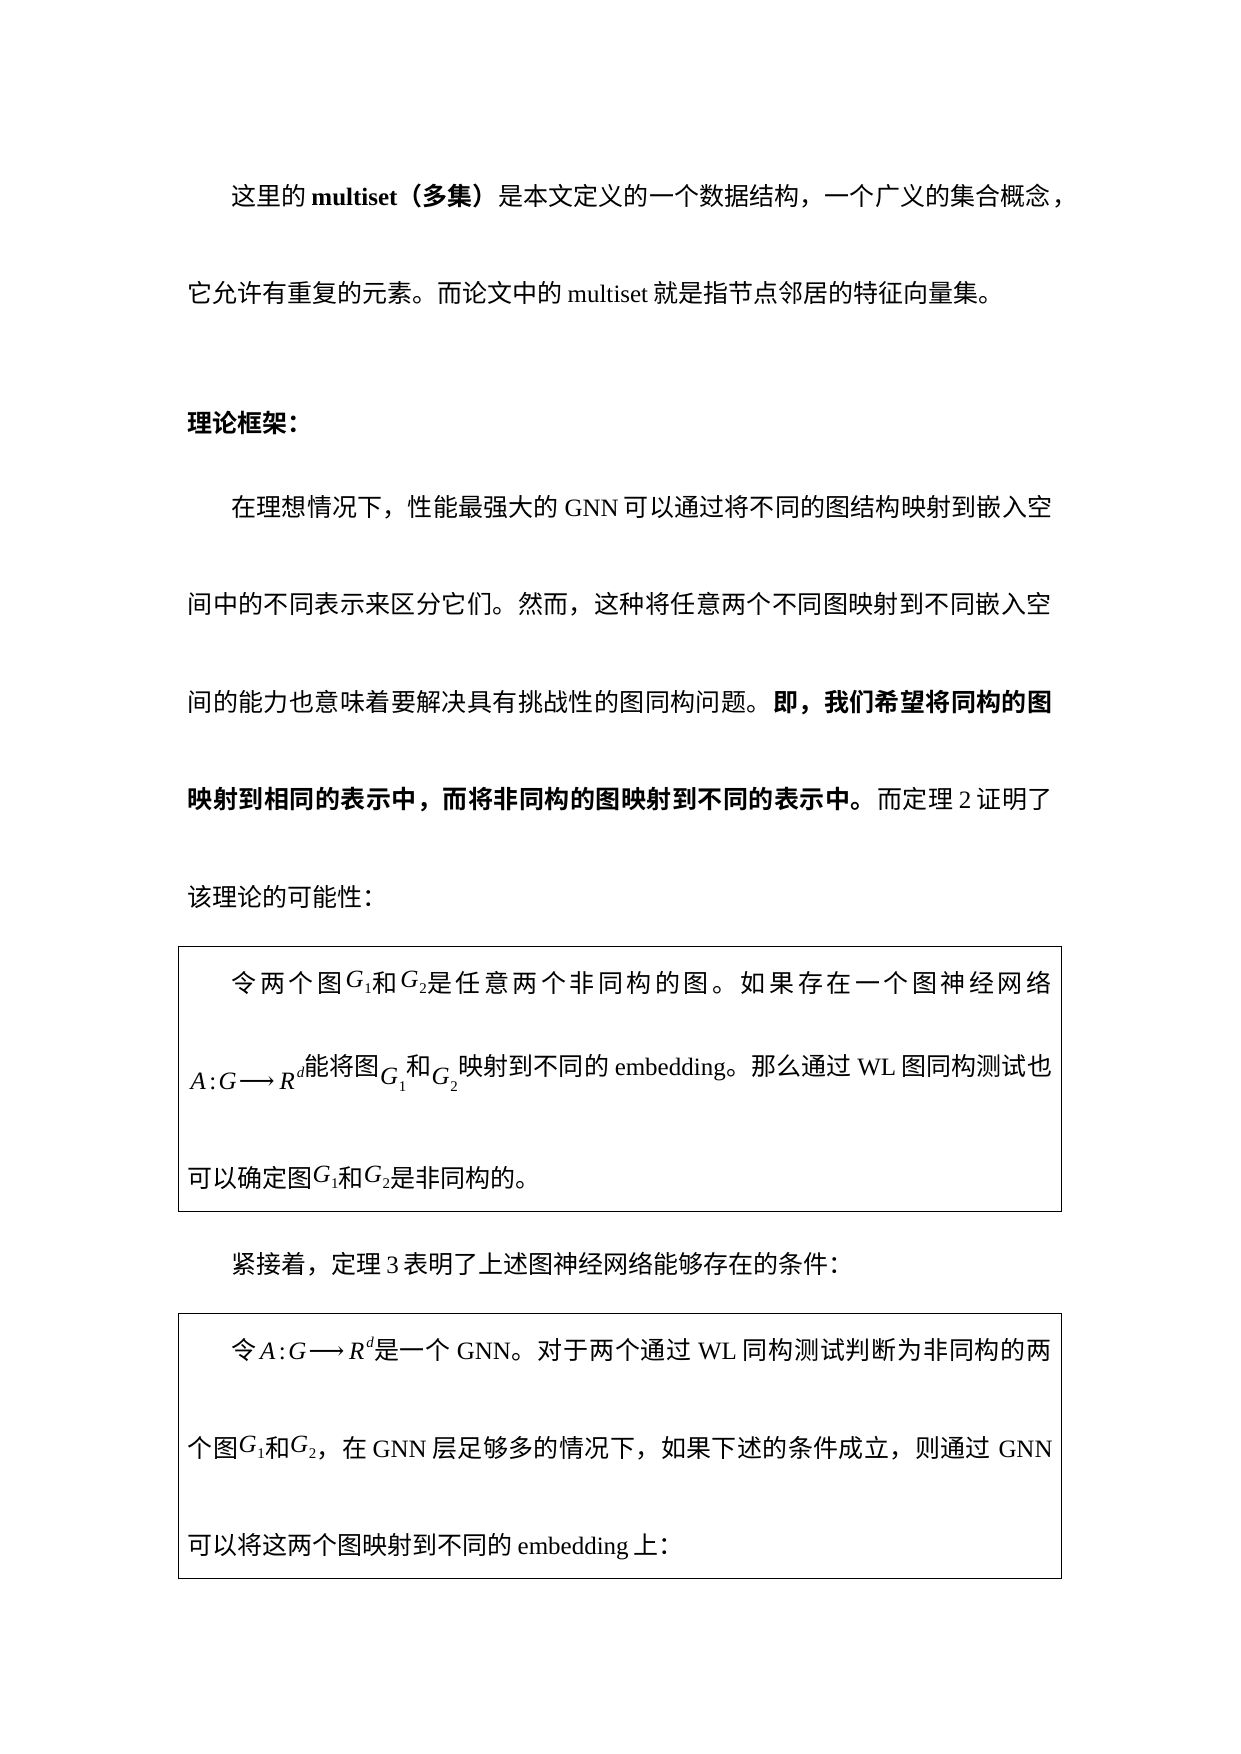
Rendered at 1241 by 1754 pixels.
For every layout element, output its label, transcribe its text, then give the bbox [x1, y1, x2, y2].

text 令是一个GNN。对于两个通过WL同构测试判断为非同构的两个图和，在GNN层足够多的情况下，如果下述的条件成立，则通过GNN可以将这两个图映射到不同的embedding上： [179, 1314, 1061, 1578]
text 这里的multiset（多集）是本文定义的一个数据结构，一个广义的集合概念，它允许有重复的元素。而论文中的multiset就是指节点邻居的特征向量集。 [187, 162, 1053, 324]
text 紧接着，定理3表明了上述图神经网络能够存在的条件： [187, 1230, 1053, 1295]
text 在理想情况下，性能最强大的GNN可以通过将不同的图结构映射到嵌入空间中的不同表示来区分它们。然而，这种将任意两个不同图映射到不同嵌入空间的能力也意味着要解决具有挑战性的图同构问题。即，我们希望将同构的图映射到相同的表示中，而将非同构的图映射到不同的表示中。而定理2证明了该理论的可能性： [187, 473, 1053, 928]
text 令两个图和是任意两个非同构的图。如果存在一个图神经网络能将图和映射到不同的embedding。那么通过WL图同构测试也可以确定图和是非同构的。 [179, 947, 1061, 1211]
text 理论框架： [187, 389, 1053, 454]
